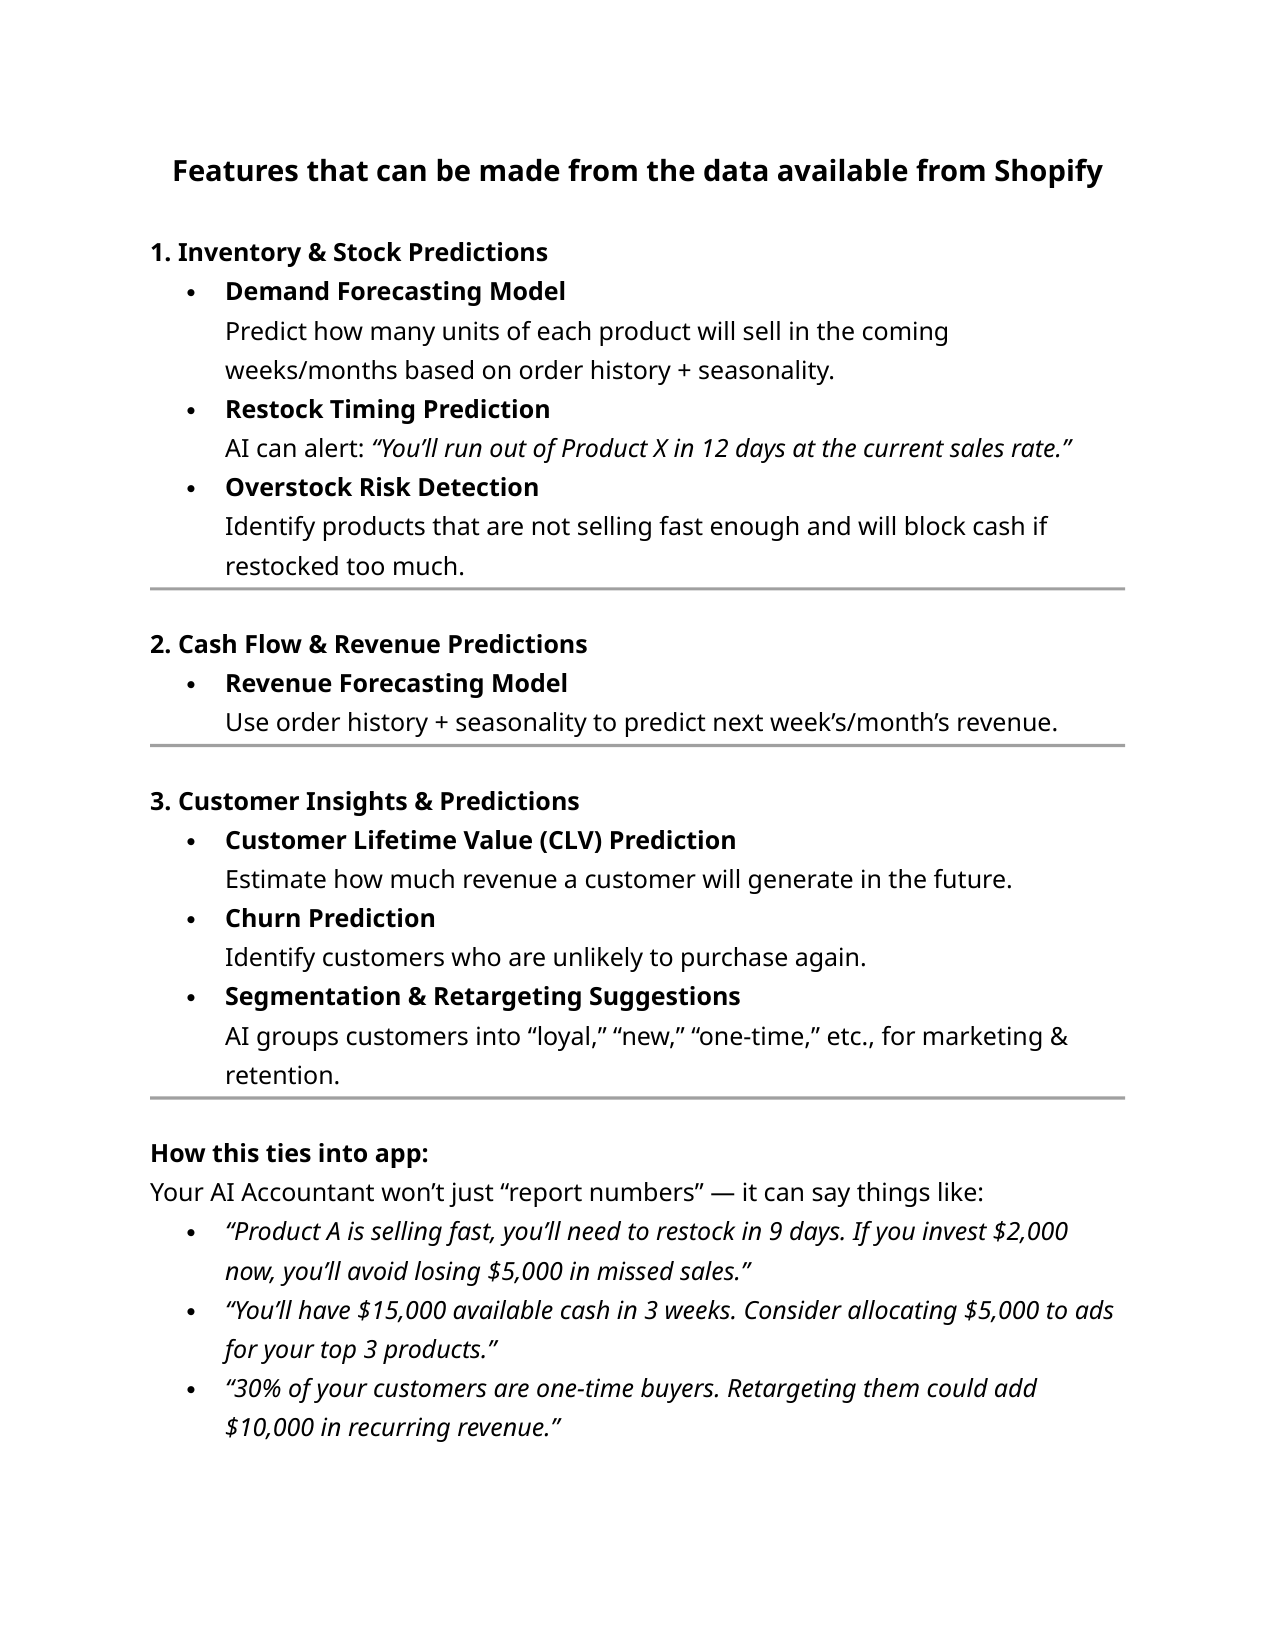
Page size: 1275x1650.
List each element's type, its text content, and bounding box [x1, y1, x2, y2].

list “30% of your customers are one-time buyers. Retargeting them could add $10,000 in recurring revenue.” [187, 1371, 1125, 1444]
text 3. Customer Insights & Predictions [150, 783, 1125, 817]
list Overstock Risk Detection Identify products that are not selling fast enough and will block cash if restocked too much. [187, 470, 1125, 582]
list Demand Forecasting Model Predict how many units of each product will sell in the coming weeks/months based on order history + seasonality. [187, 274, 1125, 386]
list Segmentation & Retargeting Suggestions AI groups customers into “loyal,” “new,” “one-time,” etc., for marketing & retention. [187, 979, 1125, 1091]
text 1. Inventory & Stock Predictions [150, 235, 1125, 269]
list Restock Timing Prediction AI can alert: “You’ll run out of Product X in 12 days at the current sales rate.” [187, 391, 1125, 465]
list Revenue Forecasting Model Use order history + seasonality to predict next week’s/month’s revenue. [187, 666, 1125, 739]
list Churn Prediction Identify customers who are unlikely to purchase again. [187, 901, 1125, 974]
list Customer Lifetime Value (CLV) Prediction Estimate how much revenue a customer will generate in the future. [187, 822, 1125, 896]
list “Product A is selling fast, you’ll need to restock in 9 days. If you invest $2,000 now, you’ll avoid losing $5,000 in missed sales.” [187, 1214, 1125, 1287]
text 2. Cash Flow & Revenue Predictions [150, 626, 1125, 661]
text Features that can be made from the data available from Shopify [150, 150, 1125, 190]
list “You’ll have $15,000 available cash in 3 weeks. Consider allocating $5,000 to ads for your top 3 products.” [187, 1292, 1125, 1366]
text How this ties into app: Your AI Accountant won’t just “report numbers” — it can say things like: [150, 1136, 1125, 1209]
